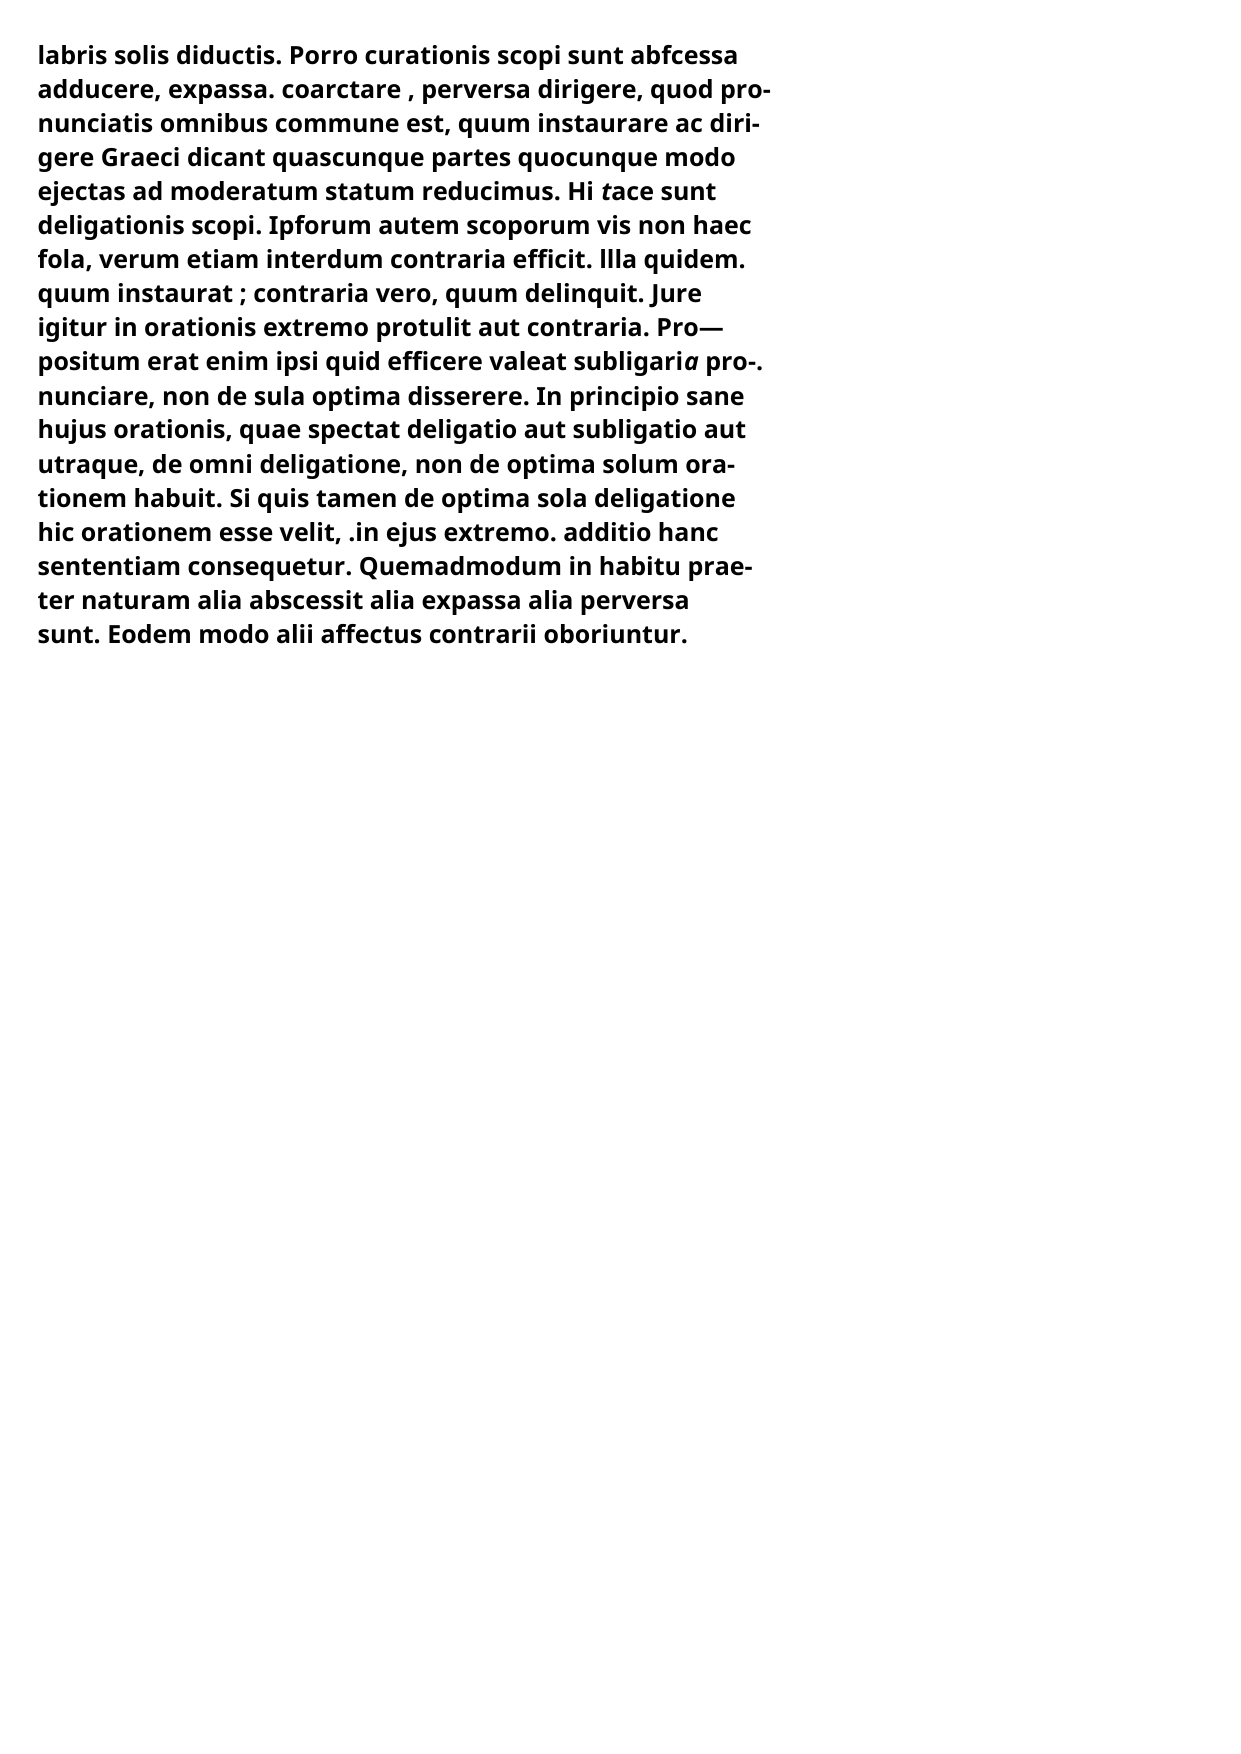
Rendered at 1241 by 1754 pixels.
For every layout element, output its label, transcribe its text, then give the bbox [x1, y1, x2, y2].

text labris solis diductis. Porro curationis scopi sunt abfcessa adducere, expassa. coarctare , perversa dirigere, quod pro- nunciatis omnibus commune est, quum instaurare ac diri- gere Graeci dicant quascunque partes quocunque modo ejectas ad moderatum statum reducimus. Hi tace sunt deligationis scopi. Ipforum autem scoporum vis non haec fola, verum etiam interdum contraria efficit. llla quidem. quum instaurat ; contraria vero, quum delinquit. Jure igitur in orationis extremo protulit aut contraria. Pro— positum erat enim ipsi quid efficere valeat subligaria pro-. nunciare, non de sula optima disserere. In principio sane hujus orationis, quae spectat deligatio aut subligatio aut utraque, de omni deligatione, non de optima solum ora- tionem habuit. Si quis tamen de optima sola deligatione hic orationem esse velit, .in ejus extremo. additio hanc sententiam consequetur. Quemadmodum in habitu prae- ter naturam alia abscessit alia expassa alia perversa sunt. Eodem modo alii affectus contrarii oboriuntur. [37, 37, 1203, 651]
